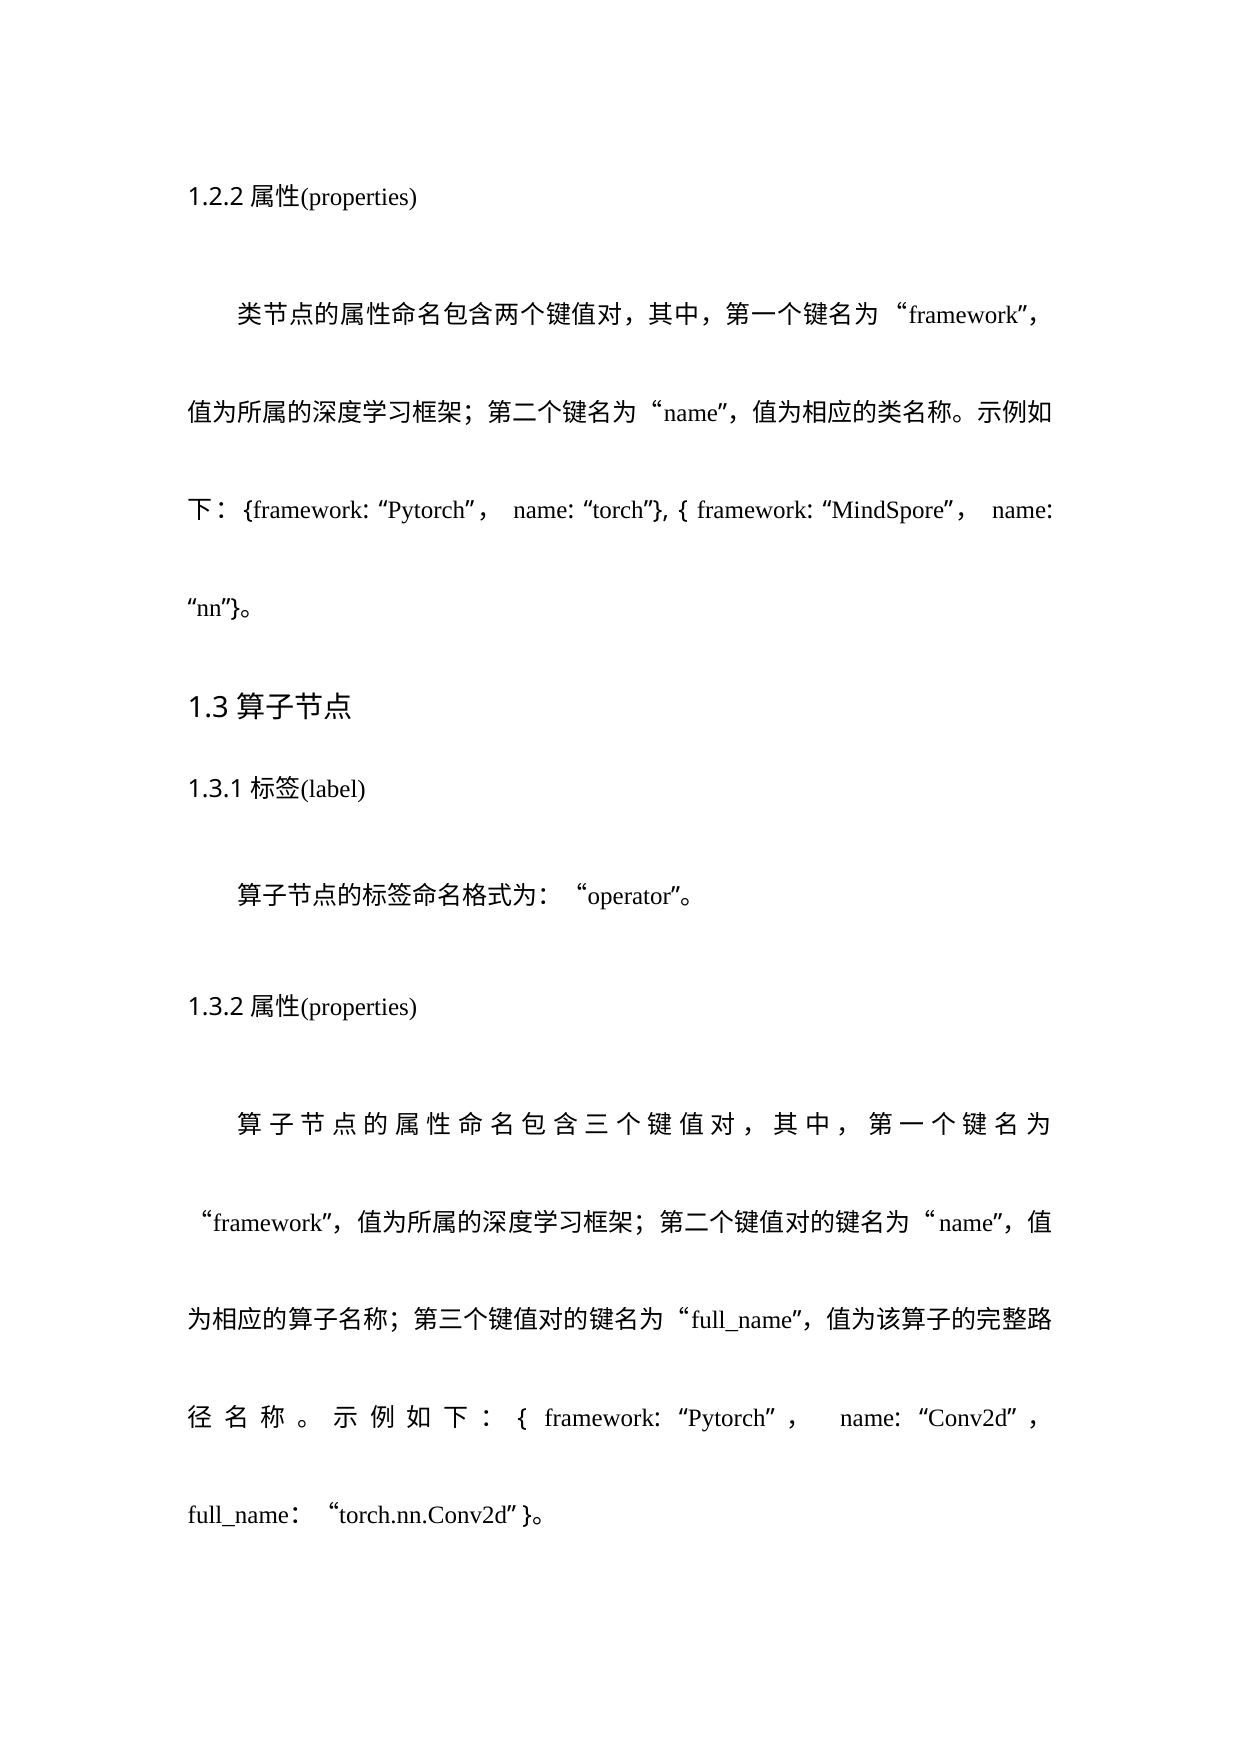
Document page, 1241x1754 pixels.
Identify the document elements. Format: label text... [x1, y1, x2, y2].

subtitle 1.3.2 属性(properties) [187, 972, 1053, 1037]
text 算子节点的标签命名格式为：“operator”。 [187, 861, 1053, 926]
subtitle 1.2.2 属性(properties) [187, 162, 1053, 227]
subtitle 1.3.1 标签(label) [187, 754, 1053, 819]
text 类节点的属性命名包含两个键值对，其中，第一个键名为“framework”，值为所属的深度学习框架；第二个键名为“name”，值为相应的类名称。示例如下：{framework: “Pytorch”， name: “torch”}, { framework: “MindSpore”， name: “nn”}。 [187, 281, 1053, 638]
text 算子节点的属性命名包含三个键值对，其中，第一个键名为“framework”，值为所属的深度学习框架；第二个键值对的键名为“name”，值为相应的算子名称；第三个键值对的键名为“full_name”，值为该算子的完整路径名称。示例如下：{ framework: “Pytorch”， name: “Conv2d”， full_name：“torch.nn.Conv2d” }。 [187, 1090, 1053, 1545]
subtitle 1.3 算子节点 [187, 672, 1053, 737]
